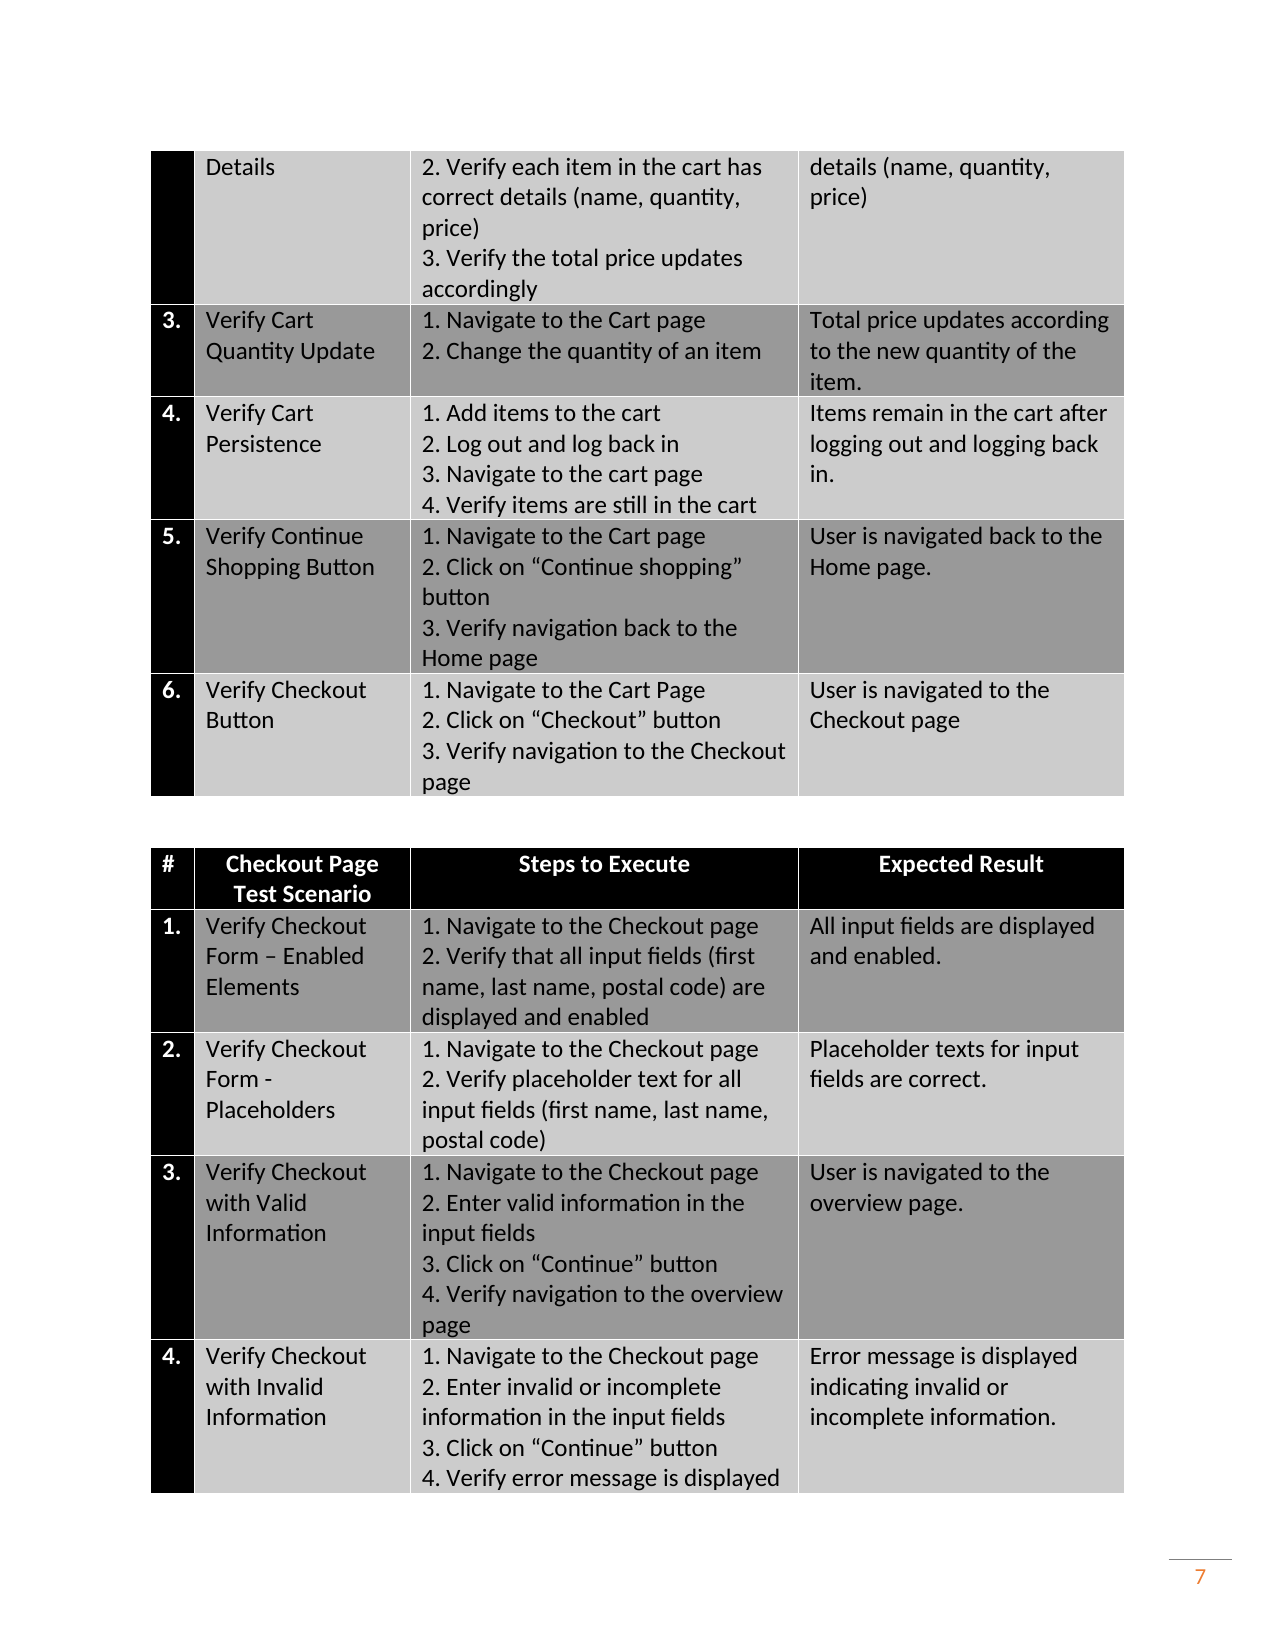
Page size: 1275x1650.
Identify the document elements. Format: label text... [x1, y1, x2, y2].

table_header # [151, 848, 194, 909]
table_cell 3. [151, 1156, 194, 1339]
table_cell 3. [151, 305, 194, 396]
table_cell 4. [151, 397, 194, 519]
table_cell 6. [151, 674, 194, 796]
table_header Expected Result [799, 848, 1124, 909]
table_cell Items remain in the cart after logging out and logging back in. [799, 397, 1124, 519]
table_cell Total price updates according to the new quantity of the item. [799, 305, 1124, 396]
table_cell Verify Checkout Button [195, 674, 410, 796]
table_cell 1. Navigate to the Checkout page 2. Enter valid information in the input fields 3. Click on “Continue” button 4. Verify navigation to the overview page [411, 1156, 798, 1339]
table_cell 4. [151, 1340, 194, 1493]
table_cell 1. Navigate to the Checkout page 2. Enter invalid or incomplete information in the input fields 3. Click on “Continue” button 4. Verify error message is displayed [411, 1340, 798, 1493]
table_cell Verify Checkout Form - Placeholders [195, 1033, 410, 1155]
table_cell Verify Checkout Form – Enabled Elements [195, 910, 410, 1032]
table_cell 2. [151, 1033, 194, 1155]
table_cell 2. [151, 151, 194, 304]
table_cell User is navigated to the overview page. [799, 1156, 1124, 1339]
table_cell 1. Navigate to the Checkout page 2. Verify placeholder text for all input fields (first name, last name, postal code) [411, 1033, 798, 1155]
table_cell Placeholder texts for input fields are correct. [799, 1033, 1124, 1155]
table_cell User is navigated back to the Home page. [799, 520, 1124, 673]
table_header Checkout Page Test Scenario [195, 848, 410, 909]
table_cell 1. Navigate to the Cart page 2. Click on “Continue shopping” button 3. Verify navigation back to the Home page [411, 520, 798, 673]
table_cell 1. Add items to the cart 2. Log out and log back in 3. Navigate to the cart page 4. Verify items are still in the cart [411, 397, 798, 519]
table_cell All input fields are displayed and enabled. [799, 910, 1124, 1032]
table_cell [799, 151, 1124, 304]
table_cell Verify Cart Persistence [195, 397, 410, 519]
table_cell Verify Cart Quantity Update [195, 305, 410, 396]
table_cell Verify Checkout with Invalid Information [195, 1340, 410, 1493]
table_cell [195, 151, 410, 304]
table_cell 1. Navigate to the Cart page 2. Change the quantity of an item [411, 305, 798, 396]
table_cell 1. Navigate to the Cart Page 2. Click on “Checkout” button 3. Verify navigation to the Checkout page [411, 674, 798, 796]
table_cell 5. [151, 520, 194, 673]
table_cell 1. [151, 910, 194, 1032]
table_cell User is navigated to the Checkout page [799, 674, 1124, 796]
table_cell Verify Checkout with Valid Information [195, 1156, 410, 1339]
table_header Steps to Execute [411, 848, 798, 909]
table_cell Verify Continue Shopping Button [195, 520, 410, 673]
table_cell 1. Navigate to the Checkout page 2. Verify that all input fields (first name, last name, postal code) are displayed and enabled [411, 910, 798, 1032]
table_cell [411, 151, 798, 304]
table_cell Error message is displayed indicating invalid or incomplete information. [799, 1340, 1124, 1493]
